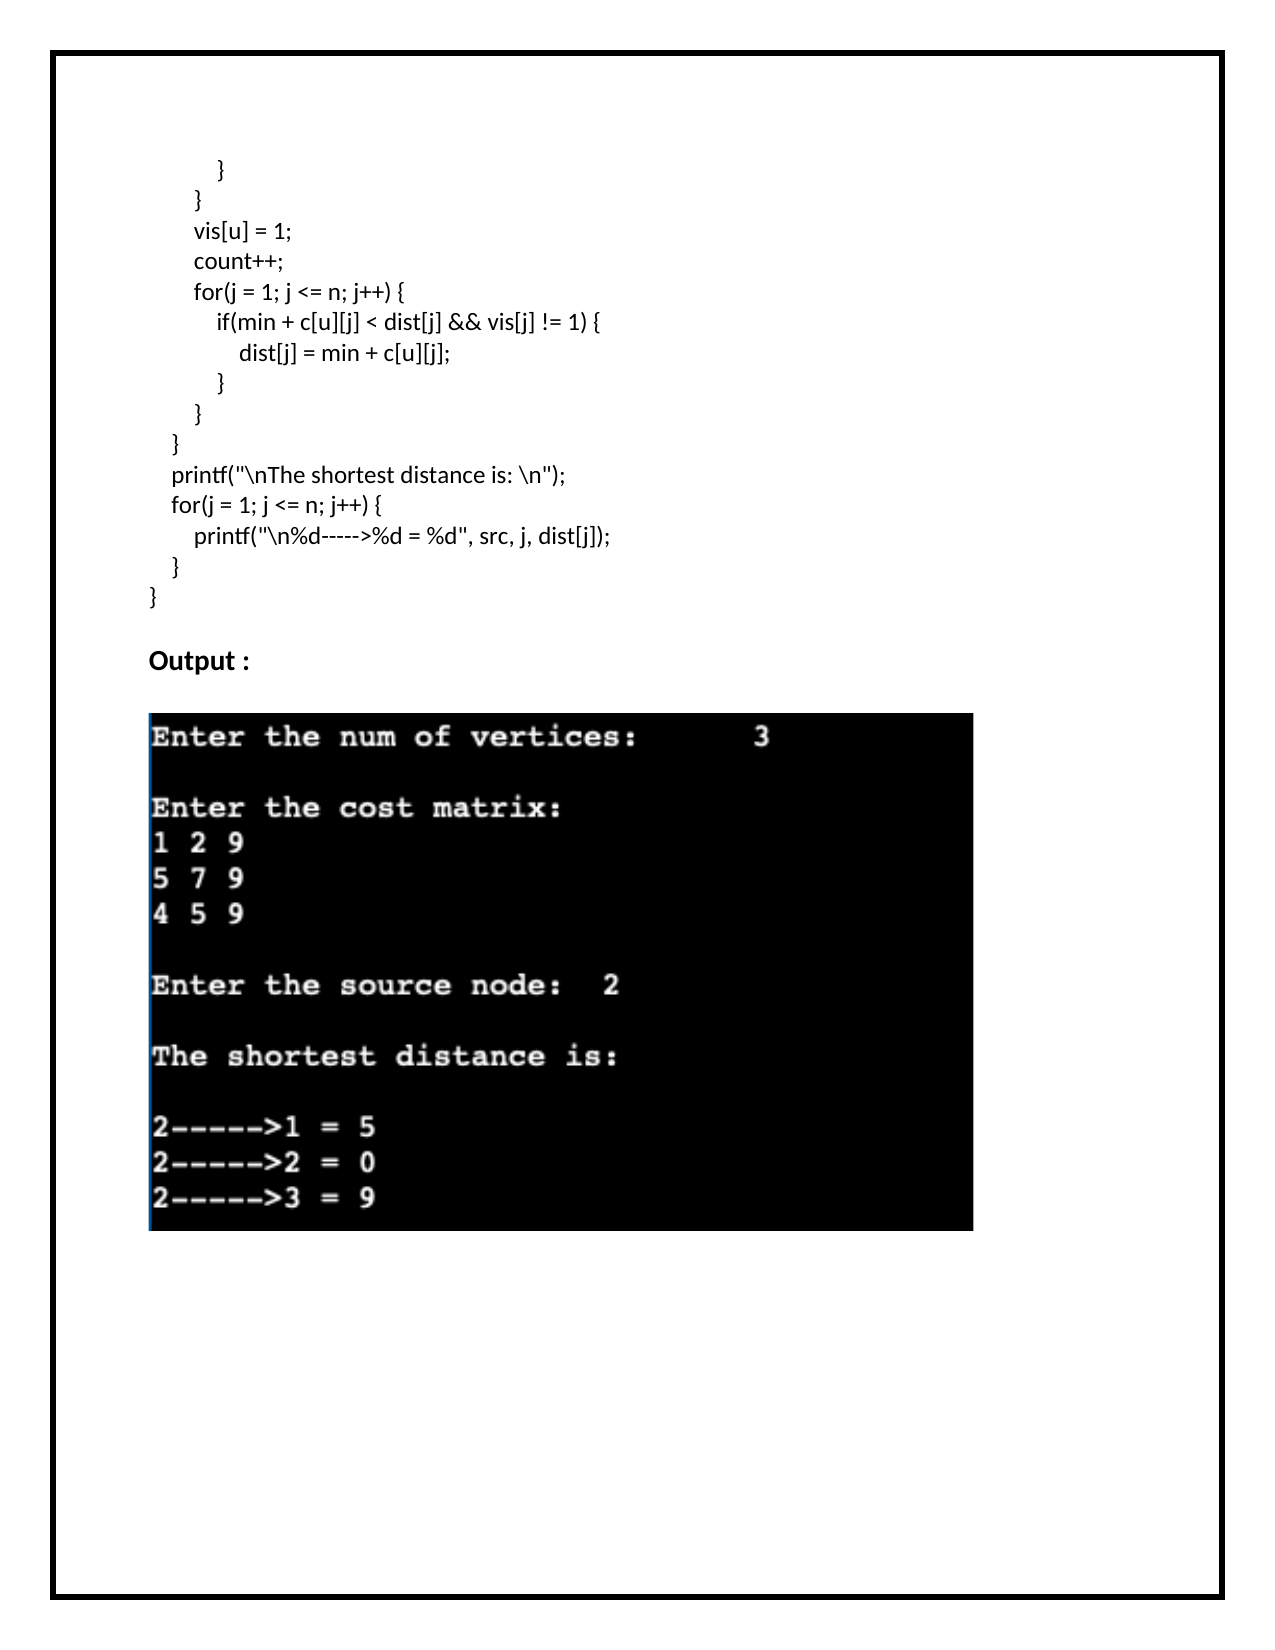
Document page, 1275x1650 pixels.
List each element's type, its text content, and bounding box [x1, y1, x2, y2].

text dist[j] = min + c[u][j]; [148, 337, 1126, 367]
text for(j = 1; j <= n; j++) { [148, 489, 1126, 520]
text } [148, 154, 1126, 184]
text printf("\nThe shortest distance is: \n"); [148, 459, 1126, 489]
picture [148, 713, 974, 1231]
text for(j = 1; j <= n; j++) { [148, 276, 1126, 306]
text } [148, 428, 1126, 459]
text } [148, 581, 1126, 612]
text } [148, 184, 1126, 215]
text } [148, 398, 1126, 428]
text if(min + c[u][j] < dist[j] && vis[j] != 1) { [148, 306, 1126, 337]
text } [148, 551, 1126, 581]
text count++; [148, 245, 1126, 276]
text printf("\n%d----->%d = %d", src, j, dist[j]); [148, 520, 1126, 551]
text Output : [148, 642, 1126, 678]
text vis[u] = 1; [148, 215, 1126, 245]
text } [148, 367, 1126, 398]
